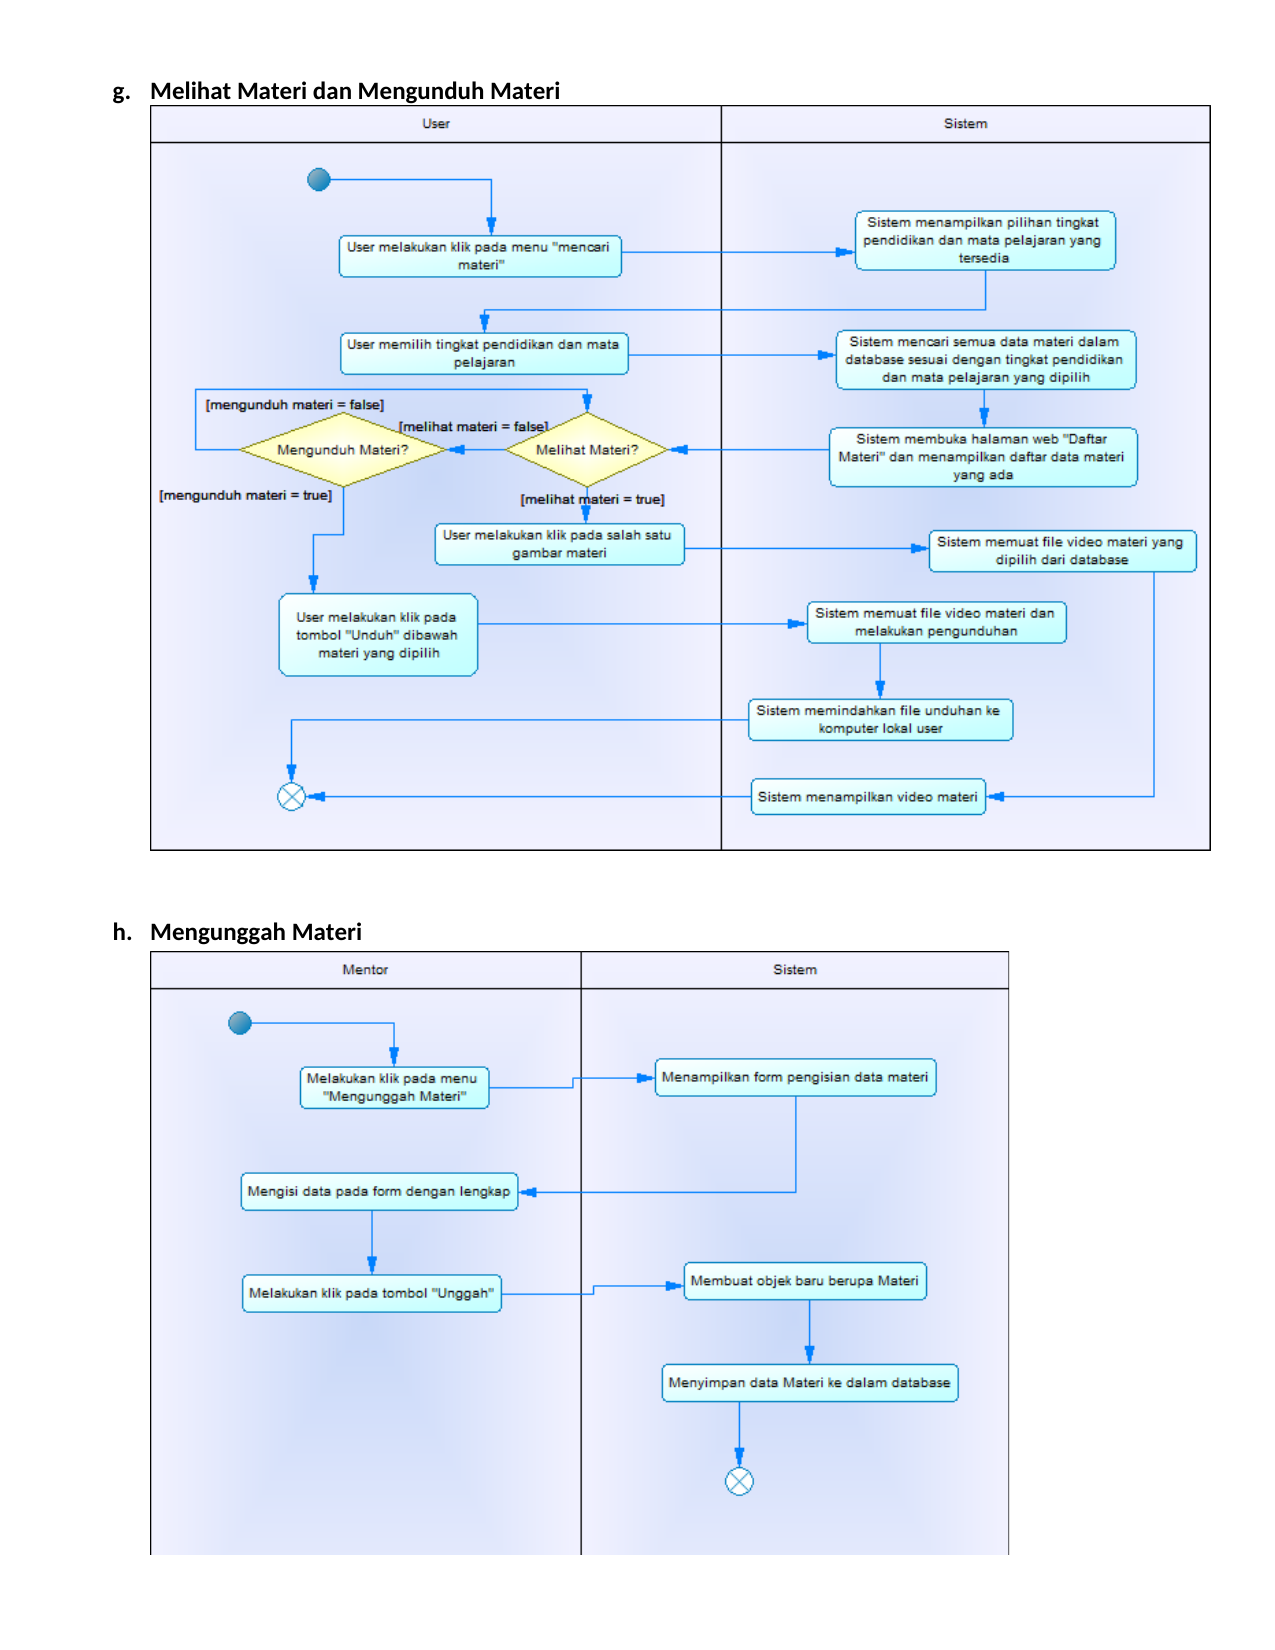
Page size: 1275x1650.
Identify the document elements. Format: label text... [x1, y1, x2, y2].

picture [150, 951, 1010, 1555]
list Mengunggah Materi [112, 917, 1200, 947]
picture [150, 105, 1211, 851]
list Melihat Materi dan Mengunduh Materi [112, 75, 1200, 106]
